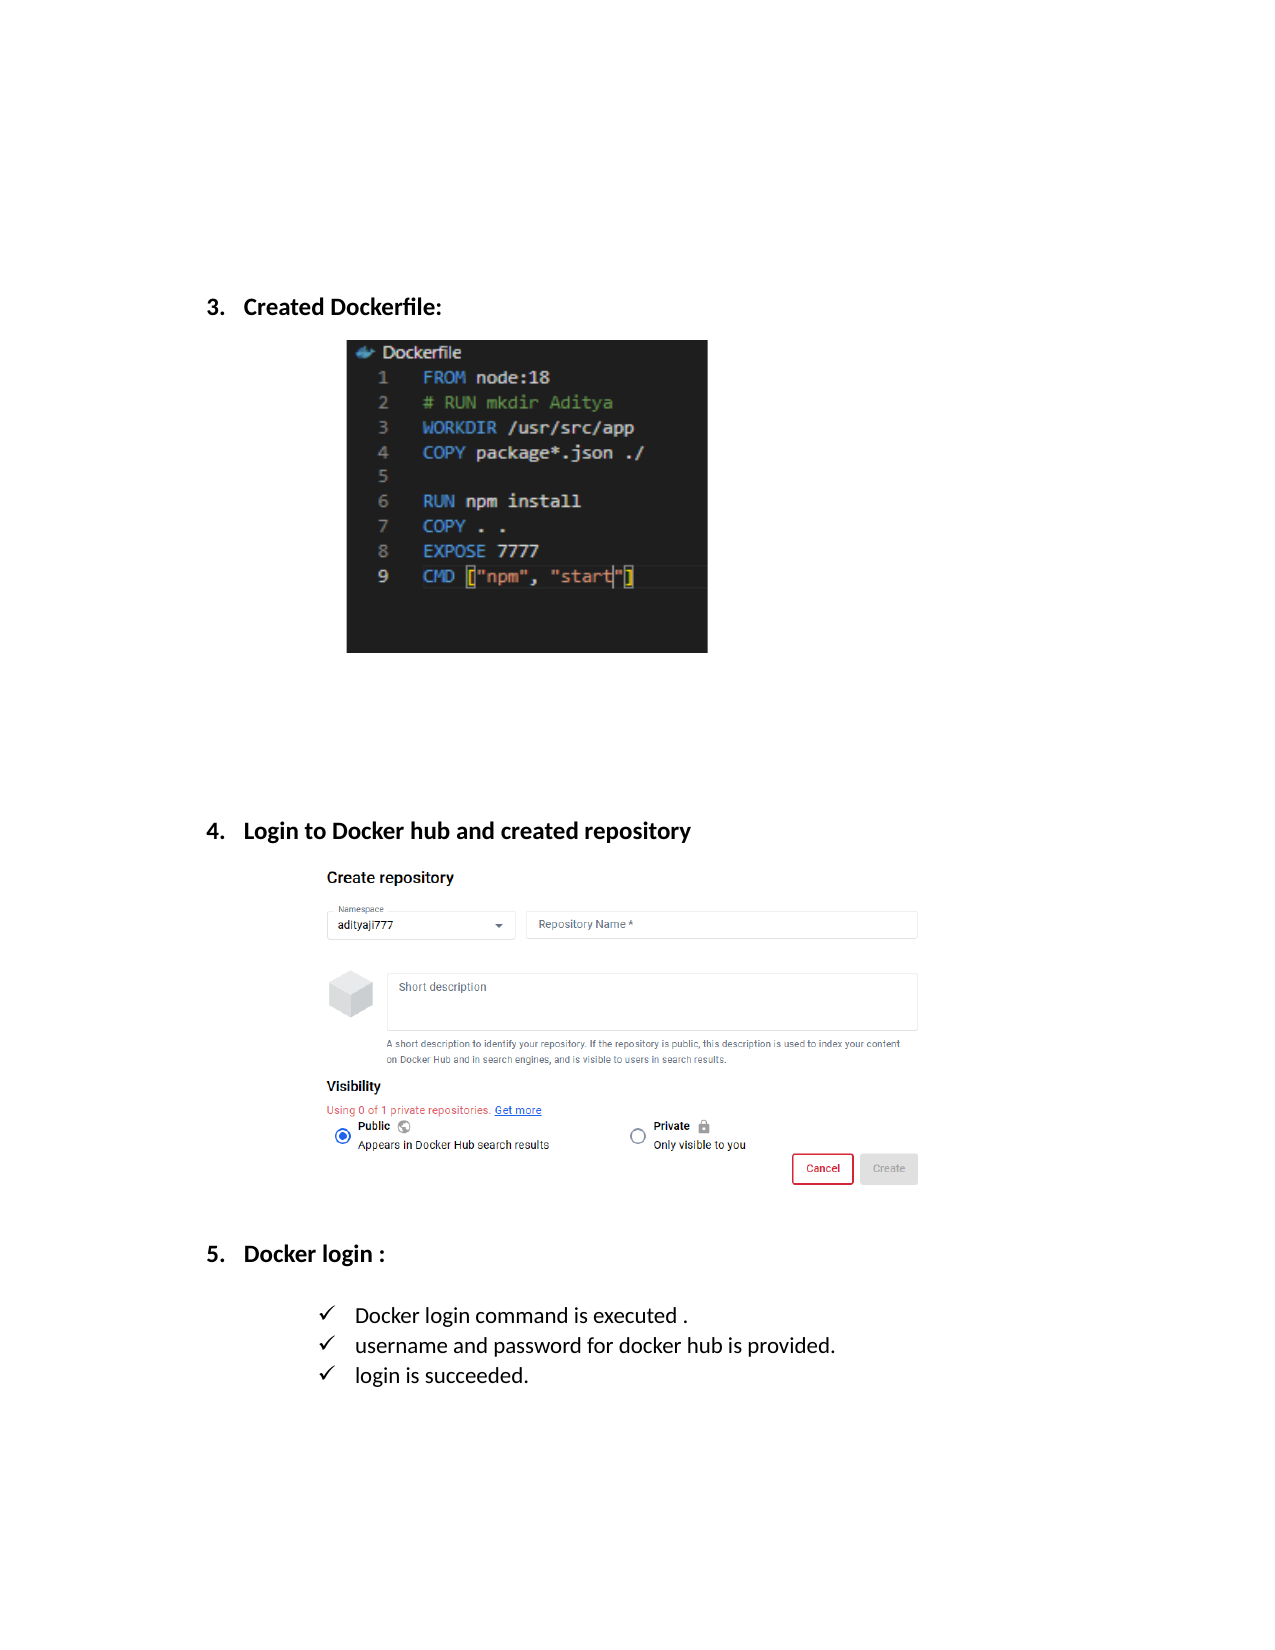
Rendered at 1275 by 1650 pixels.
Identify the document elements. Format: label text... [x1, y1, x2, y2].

list Docker login command is executed . [317, 1301, 1125, 1329]
list Login to Docker hub and created repository [206, 815, 1125, 845]
picture [346, 340, 708, 653]
picture [289, 864, 932, 1219]
list username and password for docker hub is provided. [317, 1331, 1125, 1359]
list login is succeeded. [317, 1361, 1125, 1389]
list Docker login : [206, 1238, 1125, 1268]
list Created Dockerfile: [206, 291, 1125, 321]
